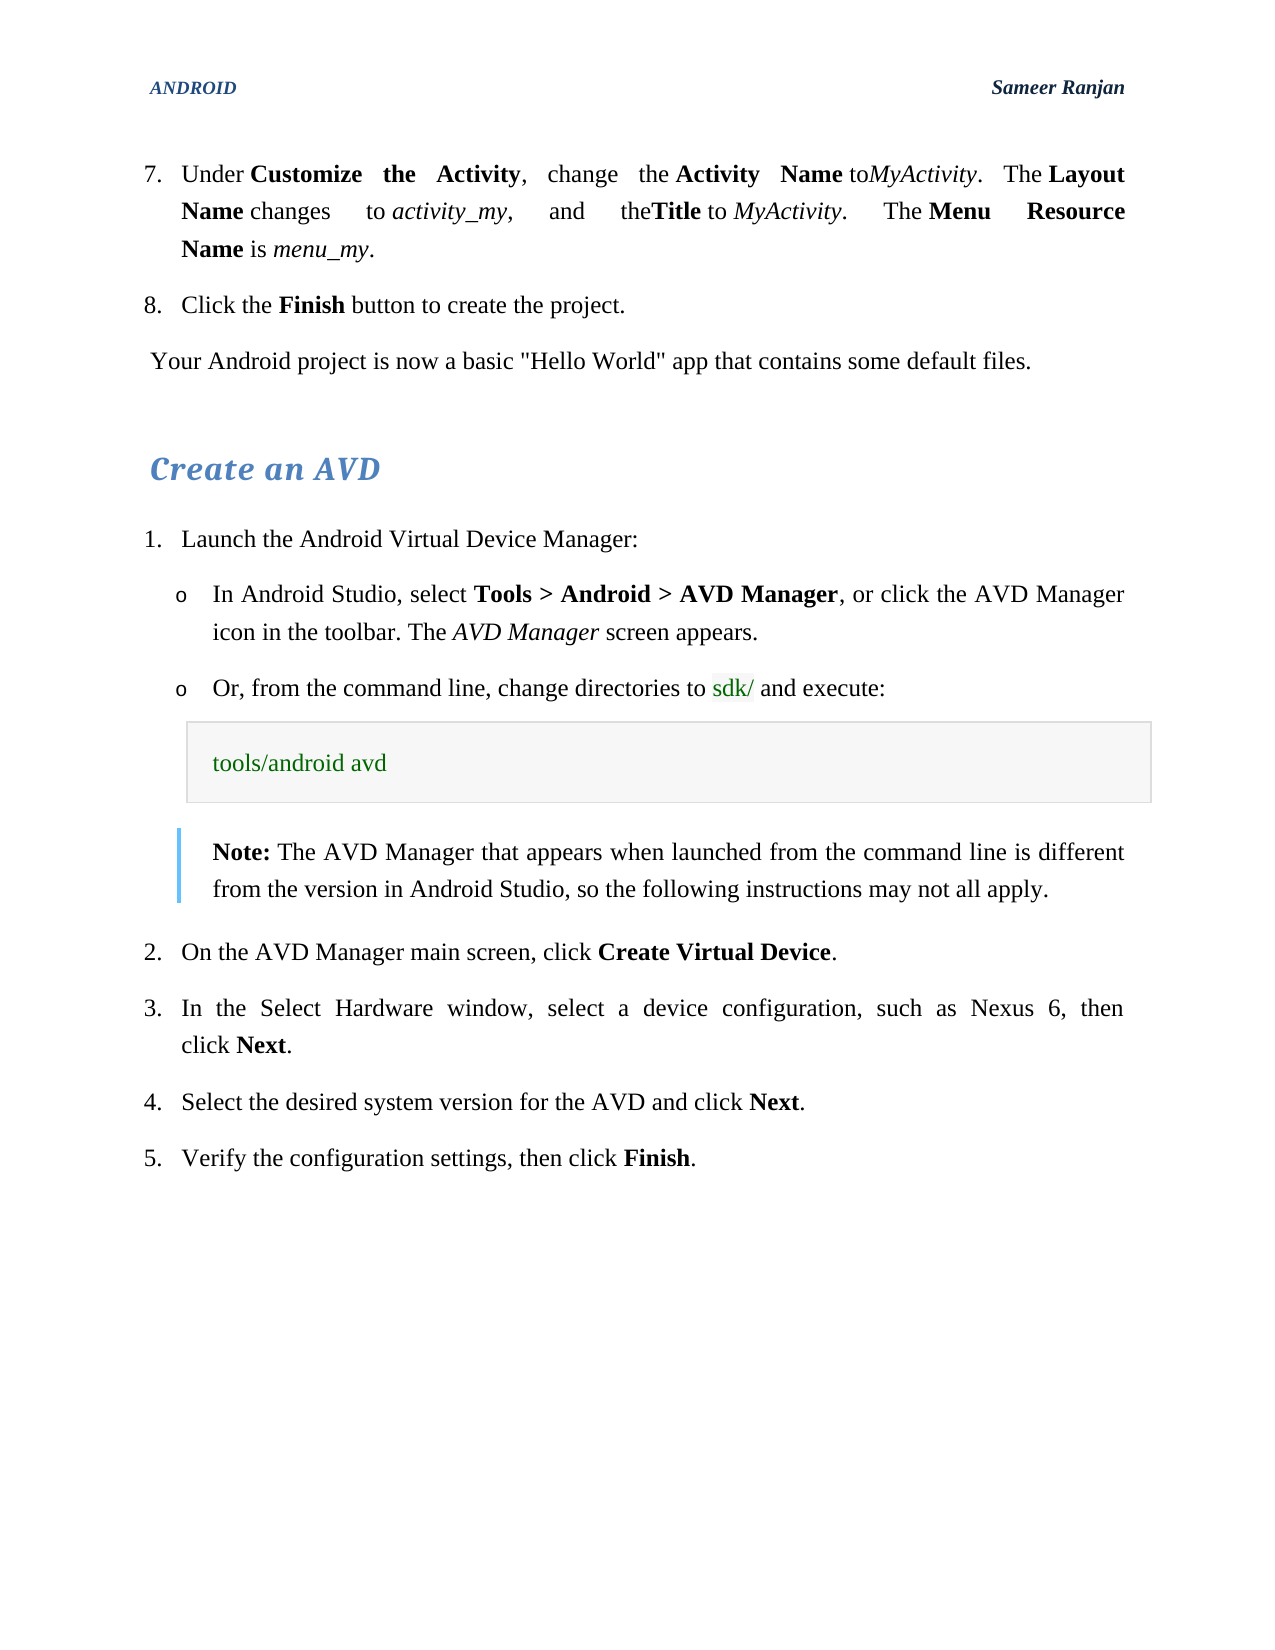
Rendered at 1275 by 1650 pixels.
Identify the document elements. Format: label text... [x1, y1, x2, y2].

list Click the Finish button to create the project. [144, 281, 1125, 319]
list In the Select Hardware window, select a device configuration, such as Nexus 6, then click Next. [144, 984, 1125, 1059]
list Or, from the command line, change directories to sdk/ and execute: [175, 665, 1125, 702]
list Verify the configuration settings, then click Finish. [144, 1134, 1125, 1172]
list Under Customize the Activity, change the Activity Name toMyActivity. The Layout Name changes to activity_my, and theTitle to MyActivity. The Menu Resource Name is menu_my. [144, 150, 1125, 262]
subtitle Create an AVD [150, 450, 1125, 488]
text Your Android project is now a basic "Hello World" app that contains some default files. [150, 337, 1125, 375]
list In Android Studio, select Tools > Android > AVD Manager, or click the AVD Manager icon in the toolbar. The AVD Manager screen appears. [175, 571, 1125, 646]
text tools/android avd [188, 723, 1150, 802]
list Select the desired system version for the AVD and click Next. [144, 1078, 1125, 1116]
list Launch the Android Virtual Device Manager: [144, 515, 1125, 552]
text Note: The AVD Manager that appears when launched from the command line is different from the version in Android Studio, so the following instructions may not all apply. [181, 828, 1125, 903]
list On the AVD Manager main screen, click Create Virtual Device. [144, 928, 1125, 966]
